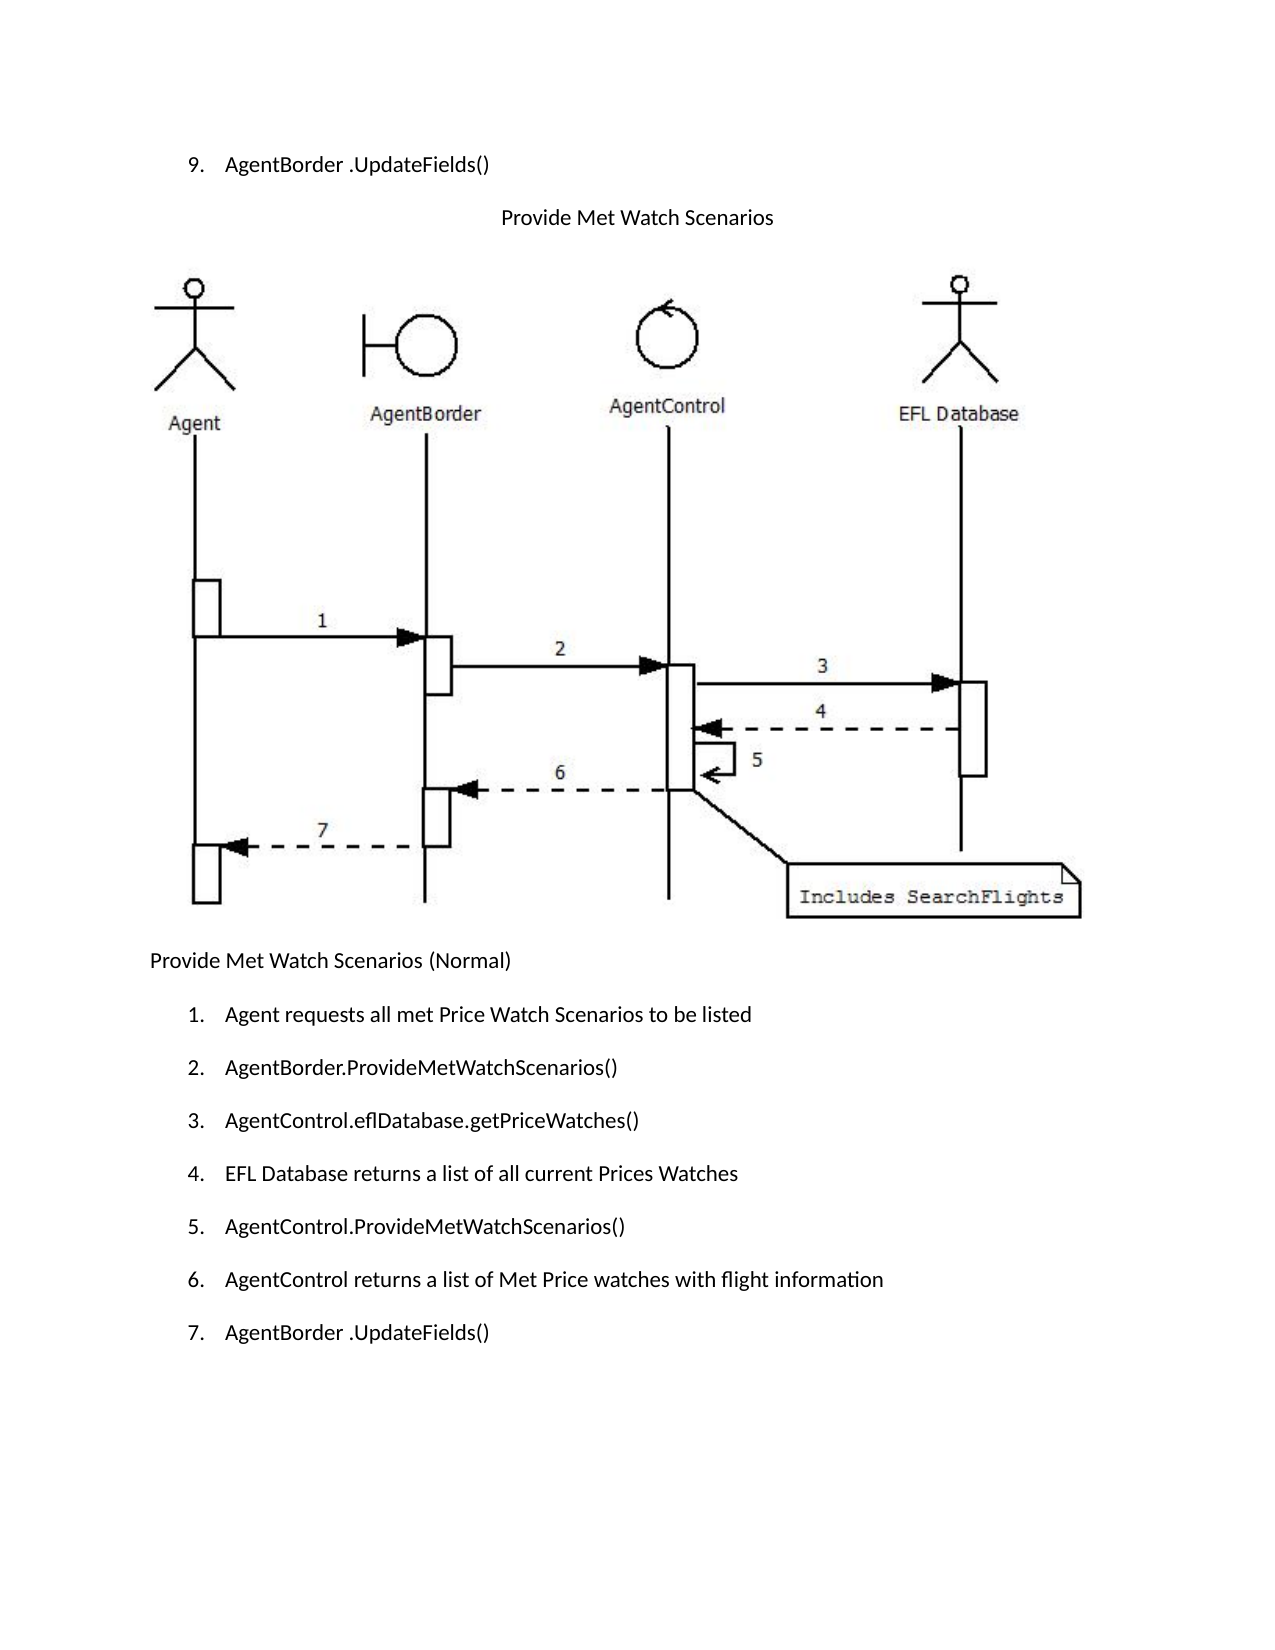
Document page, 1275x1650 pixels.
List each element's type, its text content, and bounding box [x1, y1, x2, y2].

list AgentBorder .UpdateFields() [187, 1318, 1125, 1346]
text Provide Met Watch Scenarios (Normal) [150, 947, 1125, 975]
list AgentBorder.ProvideMetWatchScenarios() [187, 1053, 1125, 1081]
list AgentControl.ProvideMetWatchScenarios() [187, 1212, 1125, 1240]
list AgentBorder .UpdateFields() [187, 150, 1125, 178]
list AgentControl returns a list of Met Price watches with flight information [187, 1265, 1125, 1293]
list AgentControl.eflDatabase.getPriceWatches() [187, 1106, 1125, 1134]
picture [150, 256, 1085, 922]
list Agent requests all met Price Watch Scenarios to be listed [187, 1000, 1125, 1028]
text Provide Met Watch Scenarios [150, 203, 1125, 231]
list EFL Database returns a list of all current Prices Watches [187, 1159, 1125, 1187]
